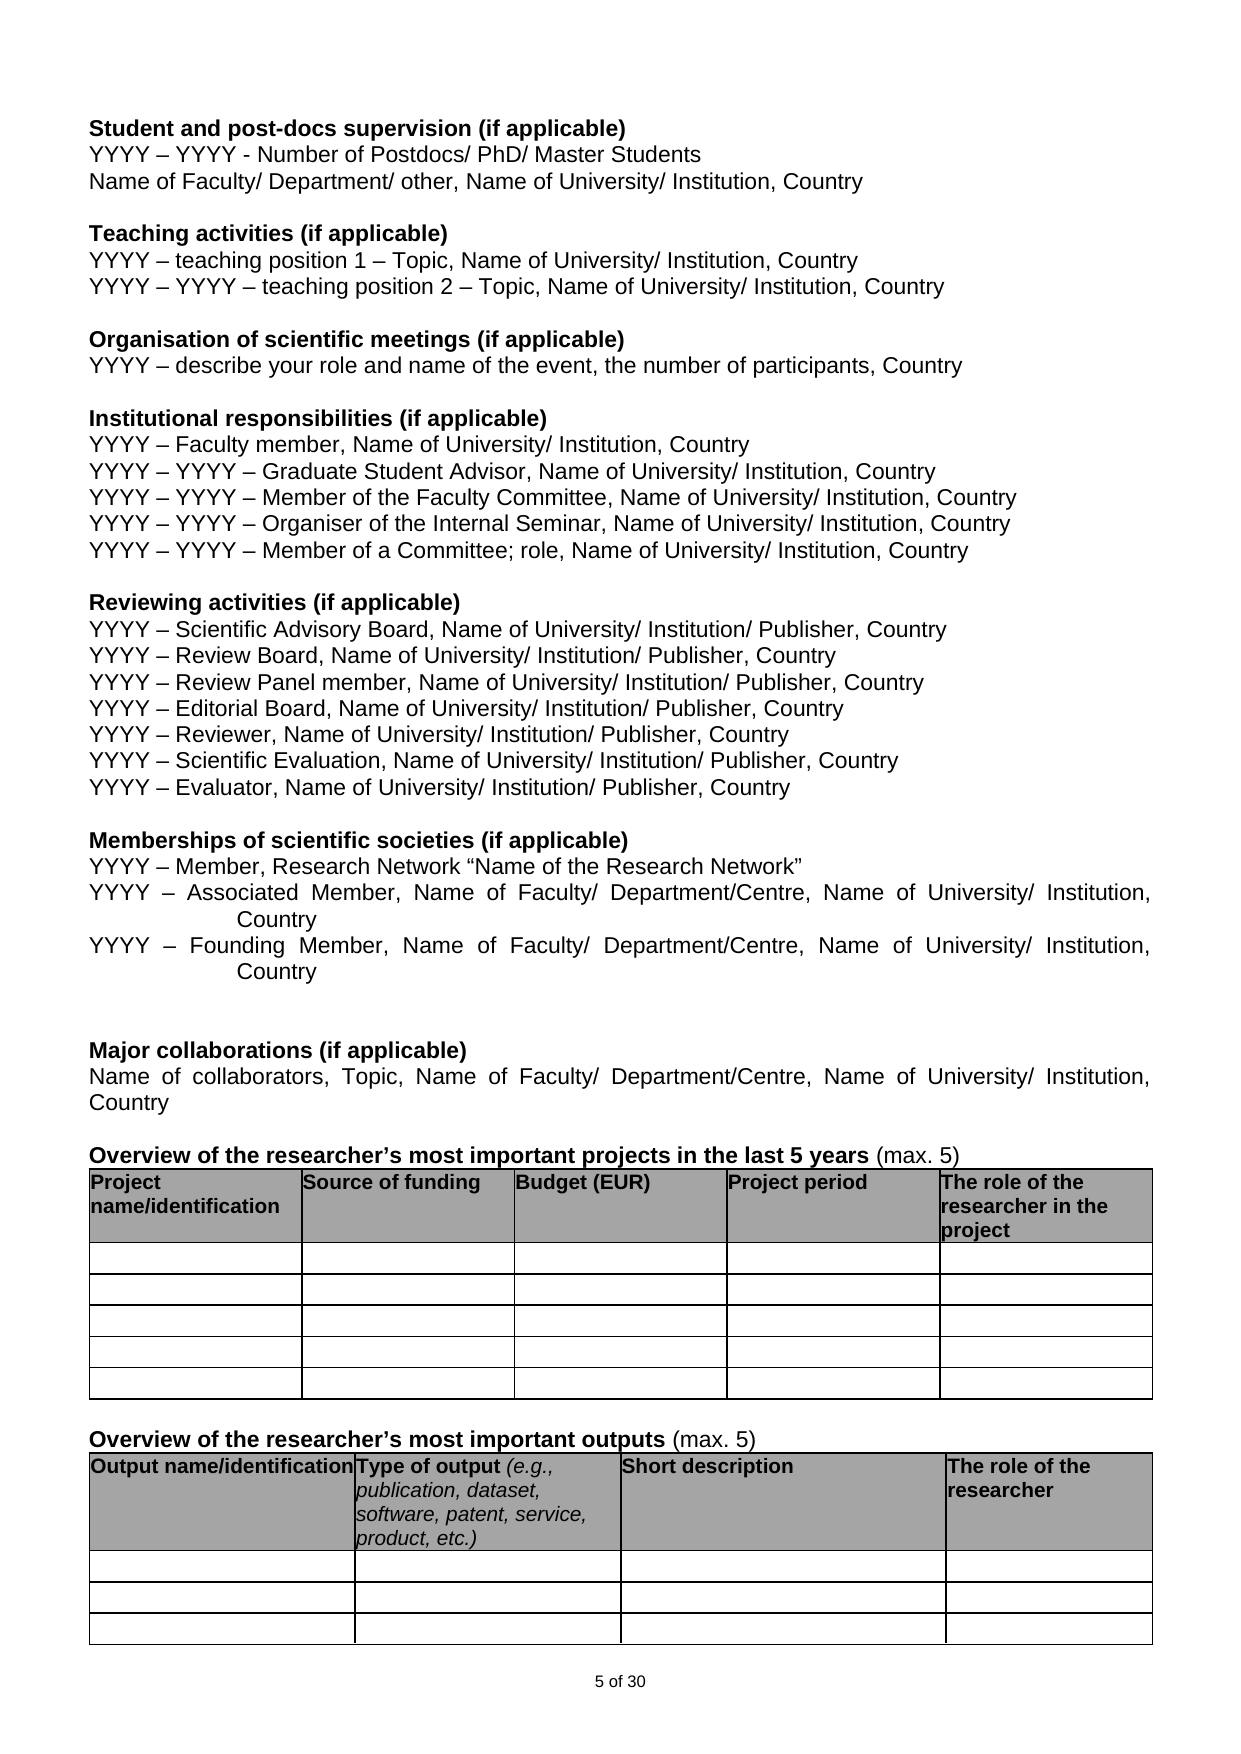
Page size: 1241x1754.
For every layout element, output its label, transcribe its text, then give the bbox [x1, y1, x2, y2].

table_cell [515, 1306, 726, 1336]
table_cell [356, 1614, 620, 1643]
text YYYY – Associated Member, Name of Faculty/ Department/Centre, Name of University/ Institution, Country [89, 879, 1152, 932]
table_header Project period [728, 1170, 939, 1242]
table_cell [303, 1306, 514, 1336]
table_cell [303, 1337, 514, 1367]
table_cell [515, 1243, 726, 1273]
table_header The role of the researcher in the project [941, 1170, 1152, 1242]
text YYYY – YYYY – Member of a Committee; role, Name of University/ Institution, Country [89, 537, 1152, 563]
text Organisation of scientific meetings (if applicable) [89, 326, 1152, 352]
table_cell [941, 1243, 1152, 1273]
table_cell [356, 1551, 620, 1581]
table_header Output name/identification [90, 1454, 354, 1550]
table_cell [947, 1551, 1152, 1581]
text YYYY – describe your role and name of the event, the number of participants, Country [89, 352, 1152, 378]
text YYYY – YYYY – teaching position 2 – Topic, Name of University/ Institution, Country [89, 273, 1152, 299]
table_cell [90, 1337, 301, 1367]
table_cell [622, 1614, 945, 1643]
table_cell [90, 1306, 301, 1336]
table_cell [728, 1275, 939, 1304]
table_cell [622, 1551, 945, 1581]
table_cell [947, 1583, 1152, 1612]
text YYYY – YYYY – Organiser of the Internal Seminar, Name of University/ Institution, Country [89, 510, 1152, 537]
table_header Type of output (e.g., publication, dataset, software, patent, service, product, etc.) [356, 1454, 620, 1550]
text YYYY – Evaluator, Name of University/ Institution/ Publisher, Country [89, 774, 1152, 800]
table_cell [515, 1337, 726, 1367]
text Student and post-docs supervision (if applicable) [89, 115, 1152, 141]
table_header Budget (EUR) [515, 1170, 726, 1242]
table_header Short description [622, 1454, 945, 1550]
table_cell [303, 1243, 514, 1273]
table_cell [90, 1368, 301, 1398]
text YYYY – Founding Member, Name of Faculty/ Department/Centre, Name of University/ Institution, Country [89, 932, 1152, 985]
text Teaching activities (if applicable) [89, 220, 1152, 247]
text YYYY – YYYY - Number of Postdocs/ PhD/ Master Students [89, 141, 1152, 168]
table_cell [356, 1583, 620, 1612]
table_cell [90, 1583, 354, 1612]
table_cell [90, 1614, 354, 1643]
table_cell [728, 1368, 939, 1398]
text Overview of the researcher’s most important projects in the last 5 years (max. 5) [89, 1142, 1152, 1168]
table_cell [303, 1368, 514, 1398]
text YYYY – Reviewer, Name of University/ Institution/ Publisher, Country [89, 721, 1152, 747]
text Reviewing activities (if applicable) [89, 589, 1152, 616]
table_cell [90, 1551, 354, 1581]
text Institutional responsibilities (if applicable) [89, 405, 1152, 431]
text YYYY – Review Panel member, Name of University/ Institution/ Publisher, Country [89, 668, 1152, 695]
table_cell [728, 1337, 939, 1367]
table_cell [728, 1243, 939, 1273]
text YYYY – Faculty member, Name of University/ Institution, Country [89, 431, 1152, 458]
text YYYY – Scientific Evaluation, Name of University/ Institution/ Publisher, Country [89, 747, 1152, 774]
table_cell [941, 1368, 1152, 1398]
text Name of Faculty/ Department/ other, Name of University/ Institution, Country [89, 168, 1152, 194]
table_cell [515, 1368, 726, 1398]
text YYYY – YYYY – Graduate Student Advisor, Name of University/ Institution, Country [89, 458, 1152, 484]
text YYYY – Scientific Advisory Board, Name of University/ Institution/ Publisher, Country [89, 616, 1152, 642]
table_cell [941, 1306, 1152, 1336]
table_cell [515, 1275, 726, 1304]
table_cell [622, 1583, 945, 1612]
table_cell [728, 1306, 939, 1336]
table_header Project name/identification [90, 1170, 301, 1242]
text YYYY – YYYY – Member of the Faculty Committee, Name of University/ Institution, Country [89, 484, 1152, 510]
text Memberships of scientific societies (if applicable) [89, 827, 1152, 853]
table_cell [90, 1275, 301, 1304]
table_cell [941, 1337, 1152, 1367]
table_header The role of the researcher [947, 1454, 1152, 1550]
text Major collaborations (if applicable) [89, 1037, 1152, 1063]
table_cell [947, 1614, 1152, 1643]
text YYYY – Review Board, Name of University/ Institution/ Publisher, Country [89, 642, 1152, 668]
table_cell [303, 1275, 514, 1304]
text Name of collaborators, Topic, Name of Faculty/ Department/Centre, Name of University/ Institution, Country [89, 1063, 1152, 1116]
table_cell [90, 1243, 301, 1273]
text YYYY – Editorial Board, Name of University/ Institution/ Publisher, Country [89, 695, 1152, 721]
table_header Source of funding [303, 1170, 514, 1242]
text Overview of the researcher’s most important outputs (max. 5) [89, 1426, 1152, 1452]
text YYYY – teaching position 1 – Topic, Name of University/ Institution, Country [89, 247, 1152, 273]
table_cell [941, 1275, 1152, 1304]
text YYYY – Member, Research Network “Name of the Research Network” [89, 853, 1152, 879]
